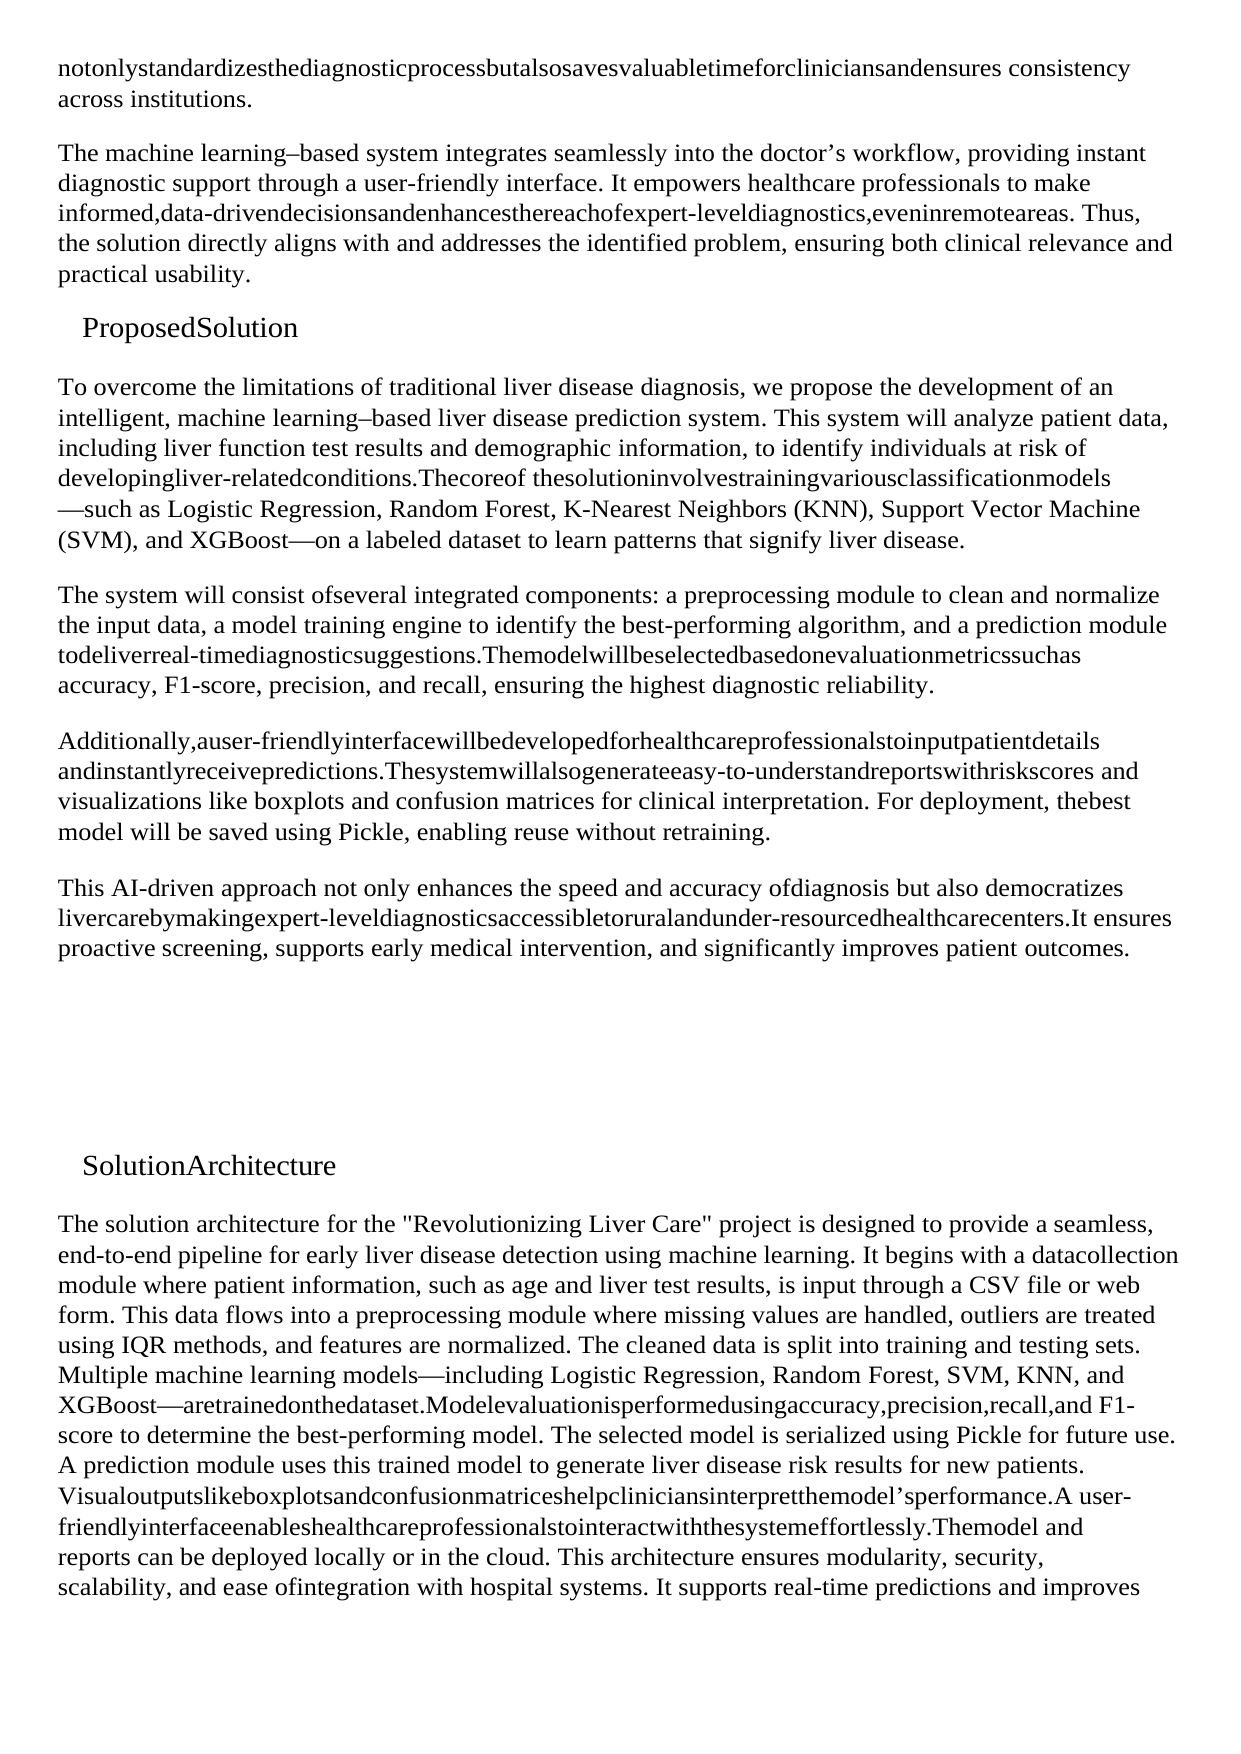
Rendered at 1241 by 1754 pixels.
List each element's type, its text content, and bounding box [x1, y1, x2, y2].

text The solution architecture for the "Revolutionizing Liver Care" project is designed to provide a seamless, end-to-end pipeline for early liver disease detection using machine learning. It begins with a datacollection module where patient information, such as age and liver test results, is input through a CSV file or web form. This data flows into a preprocessing module where missing values are handled, outliers are treated using IQR methods, and features are normalized. The cleaned data is split into training and testing sets. Multiple machine learning models—including Logistic Regression, Random Forest, SVM, KNN, and XGBoost—aretrainedonthedataset.Modelevaluationisperformedusingaccuracy,precision,recall,and F1-score to determine the best-performing model. The selected model is serialized using Pickle for future use. A prediction module uses this trained model to generate liver disease risk results for new patients. [58, 1209, 1181, 1479]
list SolutionArchitecture [44, 1148, 1196, 1181]
text Visualoutputslikeboxplotsandconfusionmatriceshelpcliniciansinterpretthemodel’sperformance.A user-friendlyinterfaceenableshealthcareprofessionalstointeractwiththesystemeffortlessly.Themodel and reports can be deployed locally or in the cloud. This architecture ensures modularity, security, scalability, and ease ofintegration with hospital systems. It supports real-time predictions and improves [58, 1481, 1160, 1601]
text The machine learning–based system integrates seamlessly into the doctor’s workflow, providing instant diagnostic support through a user-friendly interface. It empowers healthcare professionals to make informed,data-drivendecisionsandenhancesthereachofexpert-leveldiagnostics,eveninremoteareas. Thus, the solution directly aligns with and addresses the identified problem, ensuring both clinical relevance and practical usability. [58, 138, 1179, 287]
list ProposedSolution [44, 311, 1196, 344]
text —such as Logistic Regression, Random Forest, K-Nearest Neighbors (KNN), Support Vector Machine (SVM), and XGBoost—on a labeled dataset to learn patterns that signify liver disease. [58, 494, 1196, 554]
text The system will consist ofseveral integrated components: a preprocessing module to clean and normalize the input data, a model training engine to identify the best-performing algorithm, and a prediction module todeliverreal-timediagnosticsuggestions.Themodelwillbeselectedbasedonevaluationmetricssuchas accuracy, F1-score, precision, and recall, ensuring the highest diagnostic reliability. [58, 580, 1186, 699]
text Additionally,auser-friendlyinterfacewillbedevelopedforhealthcareprofessionalstoinputpatientdetails andinstantlyreceivepredictions.Thesystemwillalsogenerateeasy-to-understandreportswithriskscores and visualizations like boxplots and confusion matrices for clinical interpretation. For deployment, thebest model will be saved using Pickle, enabling reuse without retraining. [58, 726, 1180, 845]
text To overcome the limitations of traditional liver disease diagnosis, we propose the development of an intelligent, machine learning–based liver disease prediction system. This system will analyze patient data, including liver function test results and demographic information, to identify individuals at risk of developingliver-relatedconditions.Thecoreof thesolutioninvolvestrainingvariousclassificationmodels [58, 372, 1196, 492]
text notonlystandardizesthediagnosticprocessbutalsosavesvaluabletimeforcliniciansandensures consistency across institutions. [58, 53, 1196, 113]
text This AI-driven approach not only enhances the speed and accuracy ofdiagnosis but also democratizes livercarebymakingexpert-leveldiagnosticsaccessibletoruralandunder-resourcedhealthcarecenters.It ensures proactive screening, supports early medical intervention, and significantly improves patient outcomes. [58, 873, 1179, 962]
